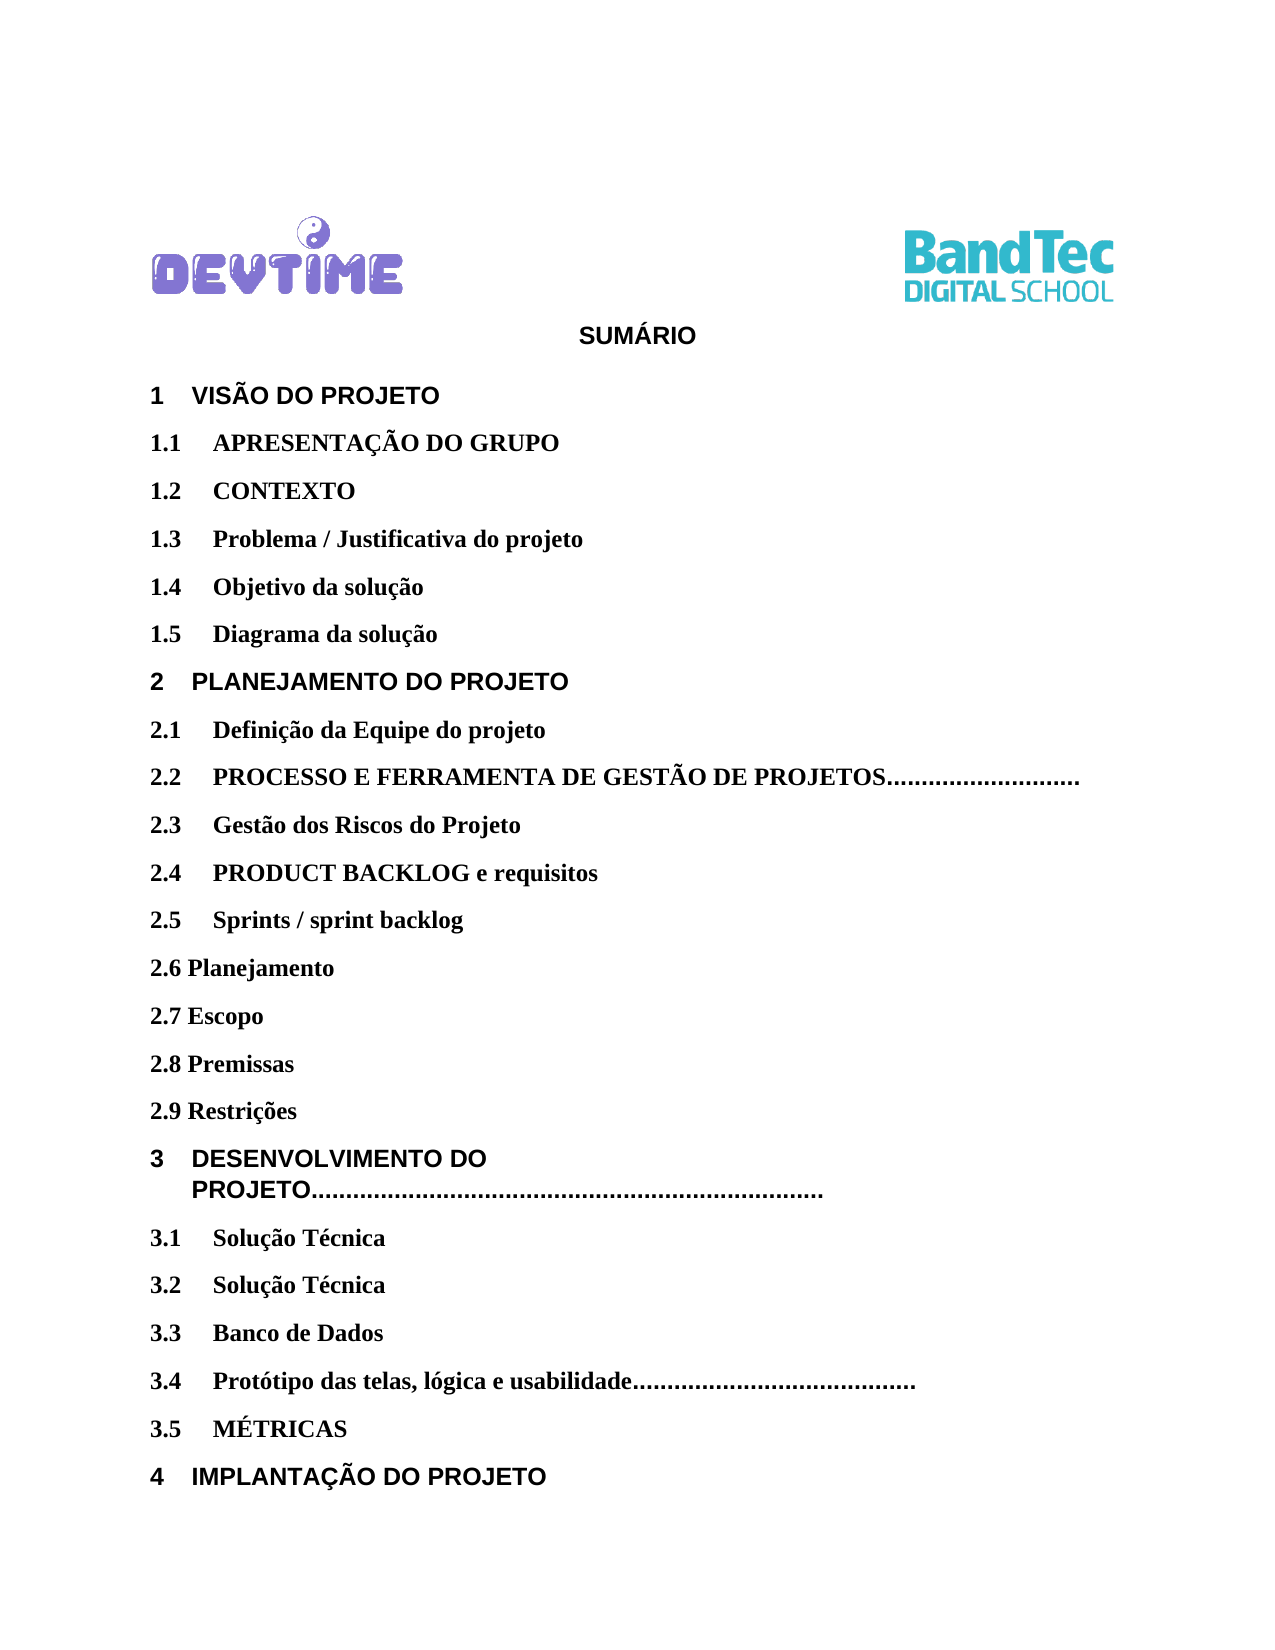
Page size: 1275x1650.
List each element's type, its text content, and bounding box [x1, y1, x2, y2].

text 1.5 Diagrama da solução [150, 619, 1125, 648]
text Sumário [150, 321, 1125, 350]
text 3.3 Banco de Dados [150, 1318, 1125, 1347]
text 2.6 Planejamento [150, 953, 1125, 982]
text 3.5 MÉTRICAS [150, 1414, 1125, 1443]
text 2.2 PROCESSO E FERRAMENTA DE GESTÃO DE PROJETOS............................ [150, 762, 1125, 791]
text 3.1 Solução Técnica [150, 1223, 1125, 1252]
text 1.1 APRESENTAÇÃO DO GRUPO [150, 428, 1125, 457]
text 3 desenvolvimento do projeto.......................................................................... [150, 1144, 1125, 1204]
text 3.2 Solução Técnica [150, 1271, 1125, 1299]
text 2.1 Definição da Equipe do projeto [150, 715, 1125, 743]
text 2.5 Sprints / sprint backlog [150, 906, 1125, 934]
text 2.4 PRODUCT BACKLOG e requisitos [150, 858, 1125, 887]
text 2.8 Premissas [150, 1049, 1125, 1077]
text 1.4 Objetivo da solução [150, 572, 1125, 600]
text 3.4 Protótipo das telas, lógica e usabilidade......................................... [150, 1366, 1125, 1395]
text 1.3 Problema / Justificativa do projeto [150, 524, 1125, 553]
picture [905, 230, 1114, 302]
picture [150, 216, 404, 302]
text 2.3 Gestão dos Riscos do Projeto [150, 810, 1125, 839]
text 1 VISÃO DO PROJETO [150, 381, 1125, 409]
text 2 PLANEJAMENTO DO PROJETO [150, 667, 1125, 696]
text 2.7 Escopo [150, 1001, 1125, 1030]
text 4 implantação do projeto [150, 1462, 1125, 1490]
text 2.9 Restrições [150, 1096, 1125, 1125]
text 1.2 CONTEXTO [150, 476, 1125, 505]
